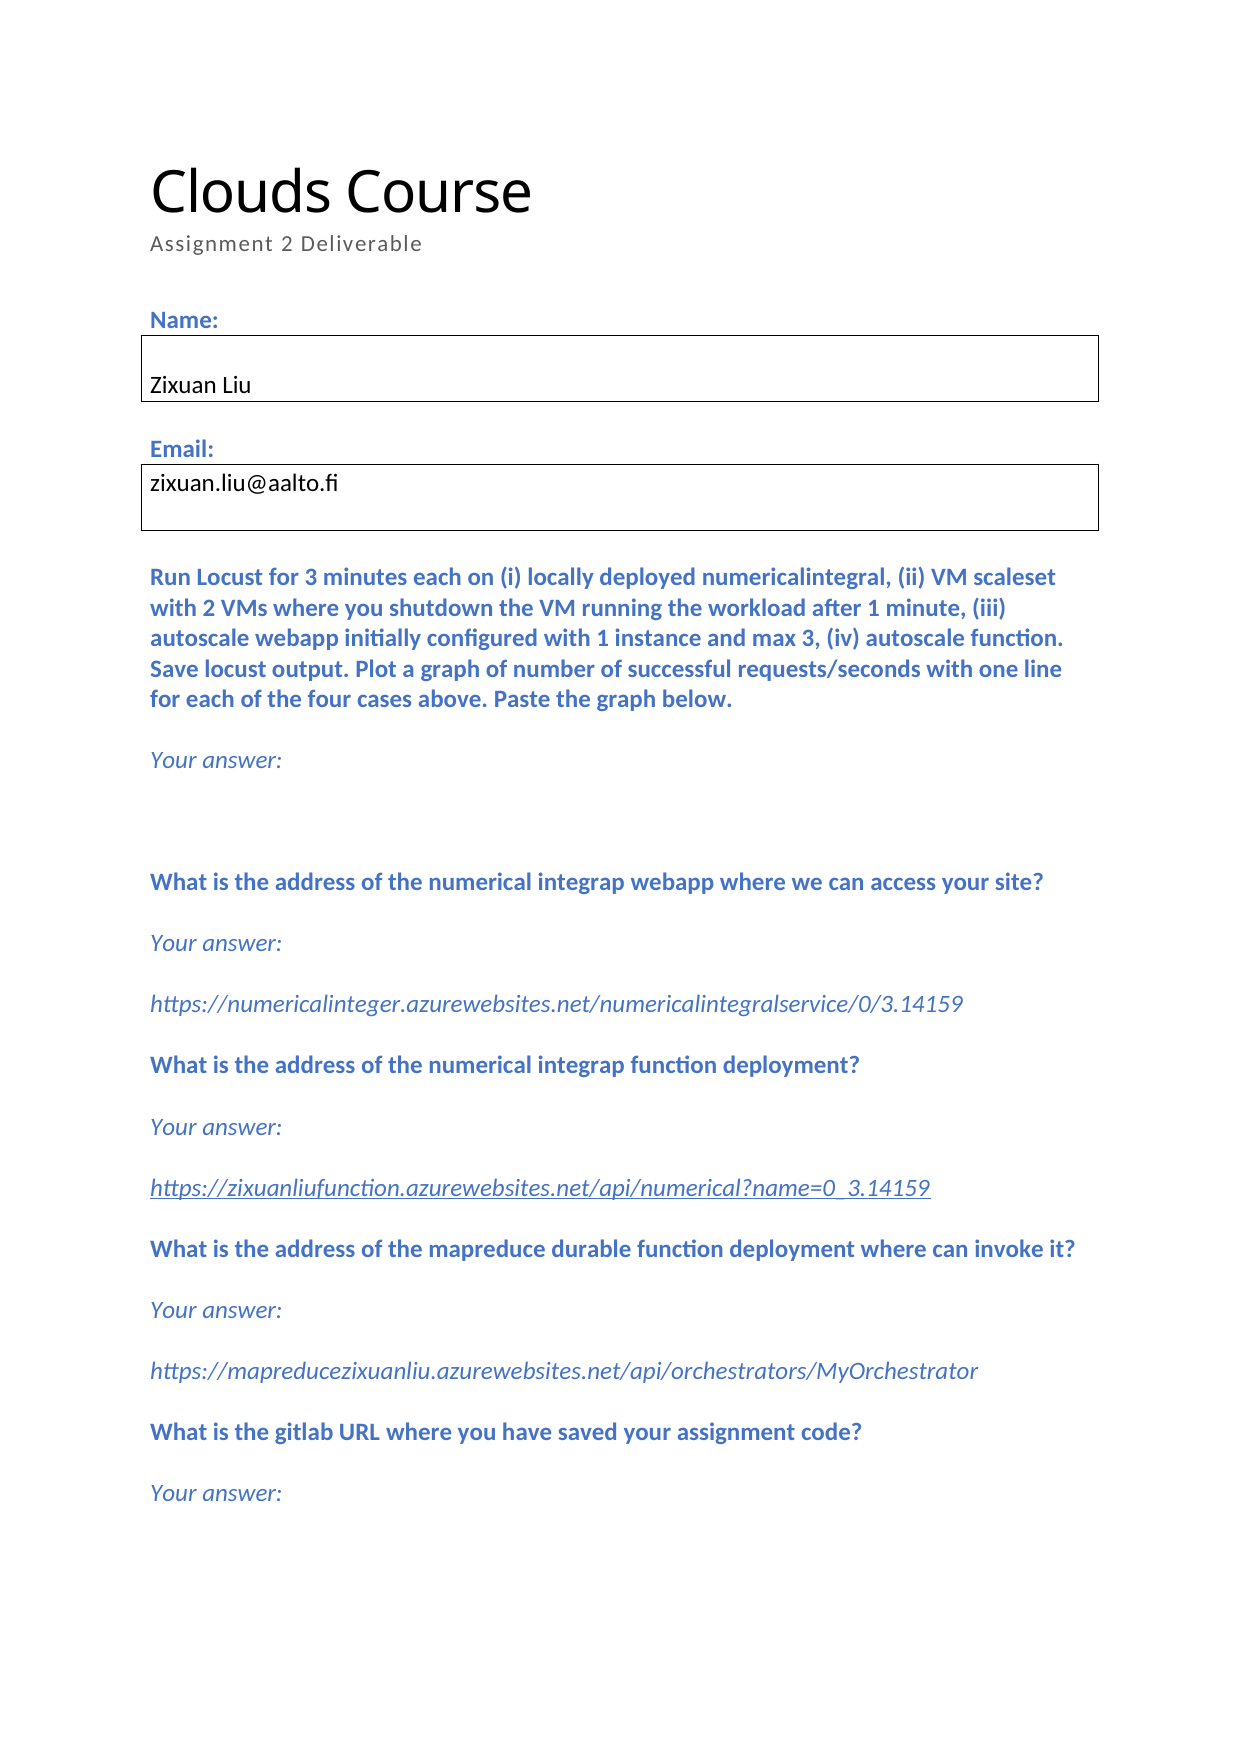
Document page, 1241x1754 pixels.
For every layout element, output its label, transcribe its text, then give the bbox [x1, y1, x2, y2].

text Your answer: [150, 1294, 1090, 1324]
text What is the gitlab URL where you have saved your assignment code? [150, 1416, 1090, 1446]
text https://mapreducezixuanliu.azurewebsites.net/api/orchestrators/MyOrchestrator [150, 1355, 1090, 1385]
text Your answer: [150, 1477, 1090, 1507]
text Your answer: [150, 928, 1090, 958]
text Your answer: [150, 1111, 1090, 1141]
text Zixuan Liu [142, 366, 1098, 401]
text https://zixuanliufunction.azurewebsites.net/api/numerical?name=0_3.14159 [150, 1172, 1090, 1202]
text https://numericalinteger.azurewebsites.net/numericalintegralservice/0/3.14159 [150, 989, 1090, 1019]
text Email: [150, 433, 1090, 463]
text Run Locust for 3 minutes each on (i) locally deployed numericalintegral, (ii) VM scaleset with 2 VMs where you shutdown the VM running the workload after 1 minute, (iii) autoscale webapp initially configured with 1 instance and max 3, (iv) autoscale function. Save locust output. Plot a graph of number of successful requests/seconds with one line for each of the four cases above. Paste the graph below. [150, 561, 1090, 714]
text zixuan.liu@aalto.fi [142, 465, 1098, 497]
text What is the address of the numerical integrap function deployment? [150, 1050, 1090, 1080]
text What is the address of the numerical integrap webapp where we can access your site? [150, 867, 1090, 897]
text Your answer: [150, 744, 1090, 775]
subtitle Assignment 2 Deliverable [150, 229, 1090, 257]
title Clouds Course [150, 150, 1090, 229]
text Name: [150, 305, 1090, 335]
text What is the address of the mapreduce durable function deployment where can invoke it? [150, 1233, 1090, 1263]
